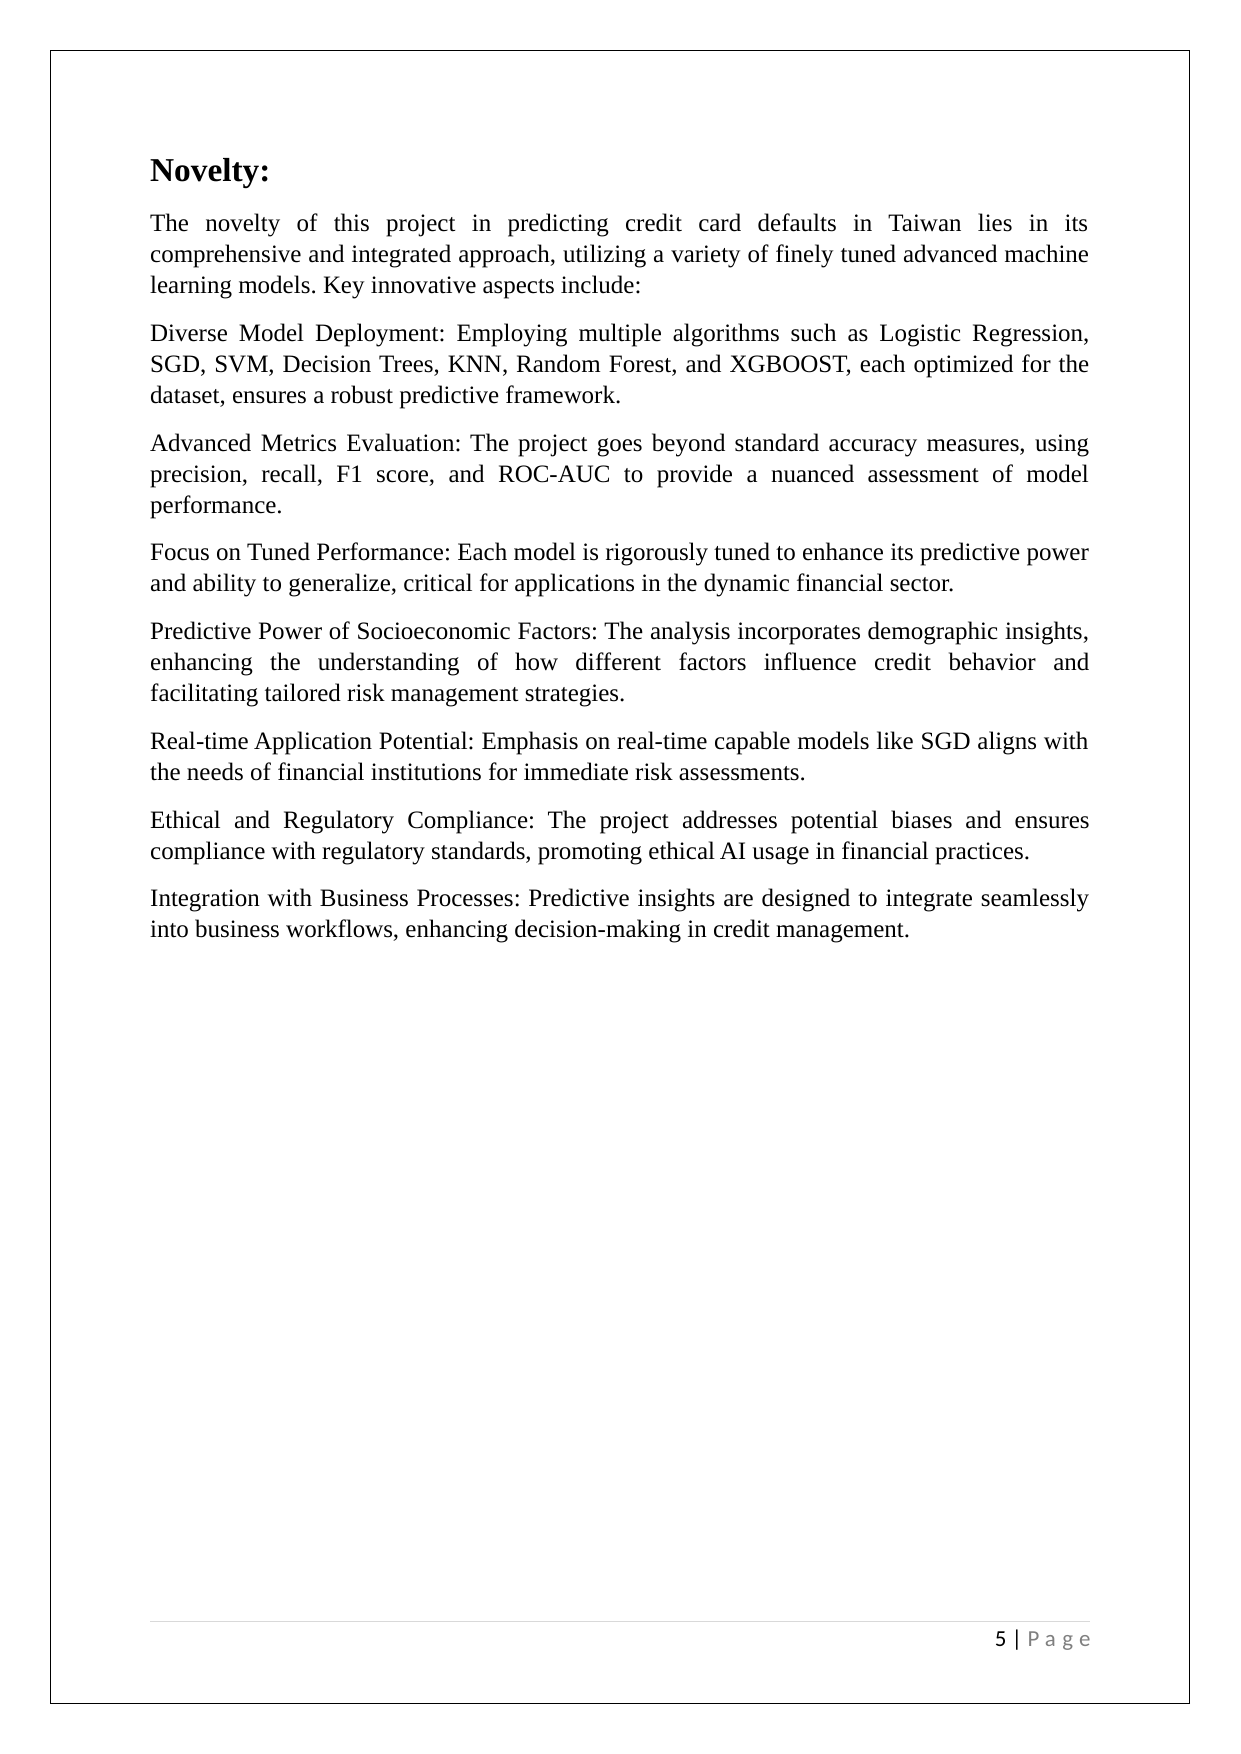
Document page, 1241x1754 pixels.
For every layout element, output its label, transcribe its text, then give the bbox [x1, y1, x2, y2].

text Diverse Model Deployment: Employing multiple algorithms such as Logistic Regression, SGD, SVM, Decision Trees, KNN, Random Forest, and XGBOOST, each optimized for the dataset, ensures a robust predictive framework. [150, 318, 1090, 409]
text Integration with Business Processes: Predictive insights are designed to integrate seamlessly into business workflows, enhancing decision-making in credit management. [150, 883, 1090, 943]
text Novelty: [150, 150, 1090, 188]
text Predictive Power of Socioeconomic Factors: The analysis incorporates demographic insights, enhancing the understanding of how different factors influence credit behavior and facilitating tailored risk management strategies. [150, 616, 1090, 707]
text Focus on Tuned Performance: Each model is rigorously tuned to enhance its predictive power and ability to generalize, critical for applications in the dynamic financial sector. [150, 537, 1090, 597]
text Ethical and Regulatory Compliance: The project addresses potential biases and ensures compliance with regulatory standards, promoting ethical AI usage in financial practices. [150, 805, 1090, 864]
text Real-time Application Potential: Emphasis on real-time capable models like SGD aligns with the needs of financial institutions for immediate risk assessments. [150, 726, 1090, 786]
text The novelty of this project in predicting credit card defaults in Taiwan lies in its comprehensive and integrated approach, utilizing a variety of finely tuned advanced machine learning models. Key innovative aspects include: [150, 208, 1090, 299]
text Advanced Metrics Evaluation: The project goes beyond standard accuracy measures, using precision, recall, F1 score, and ROC-AUC to provide a nuanced assessment of model performance. [150, 428, 1090, 518]
